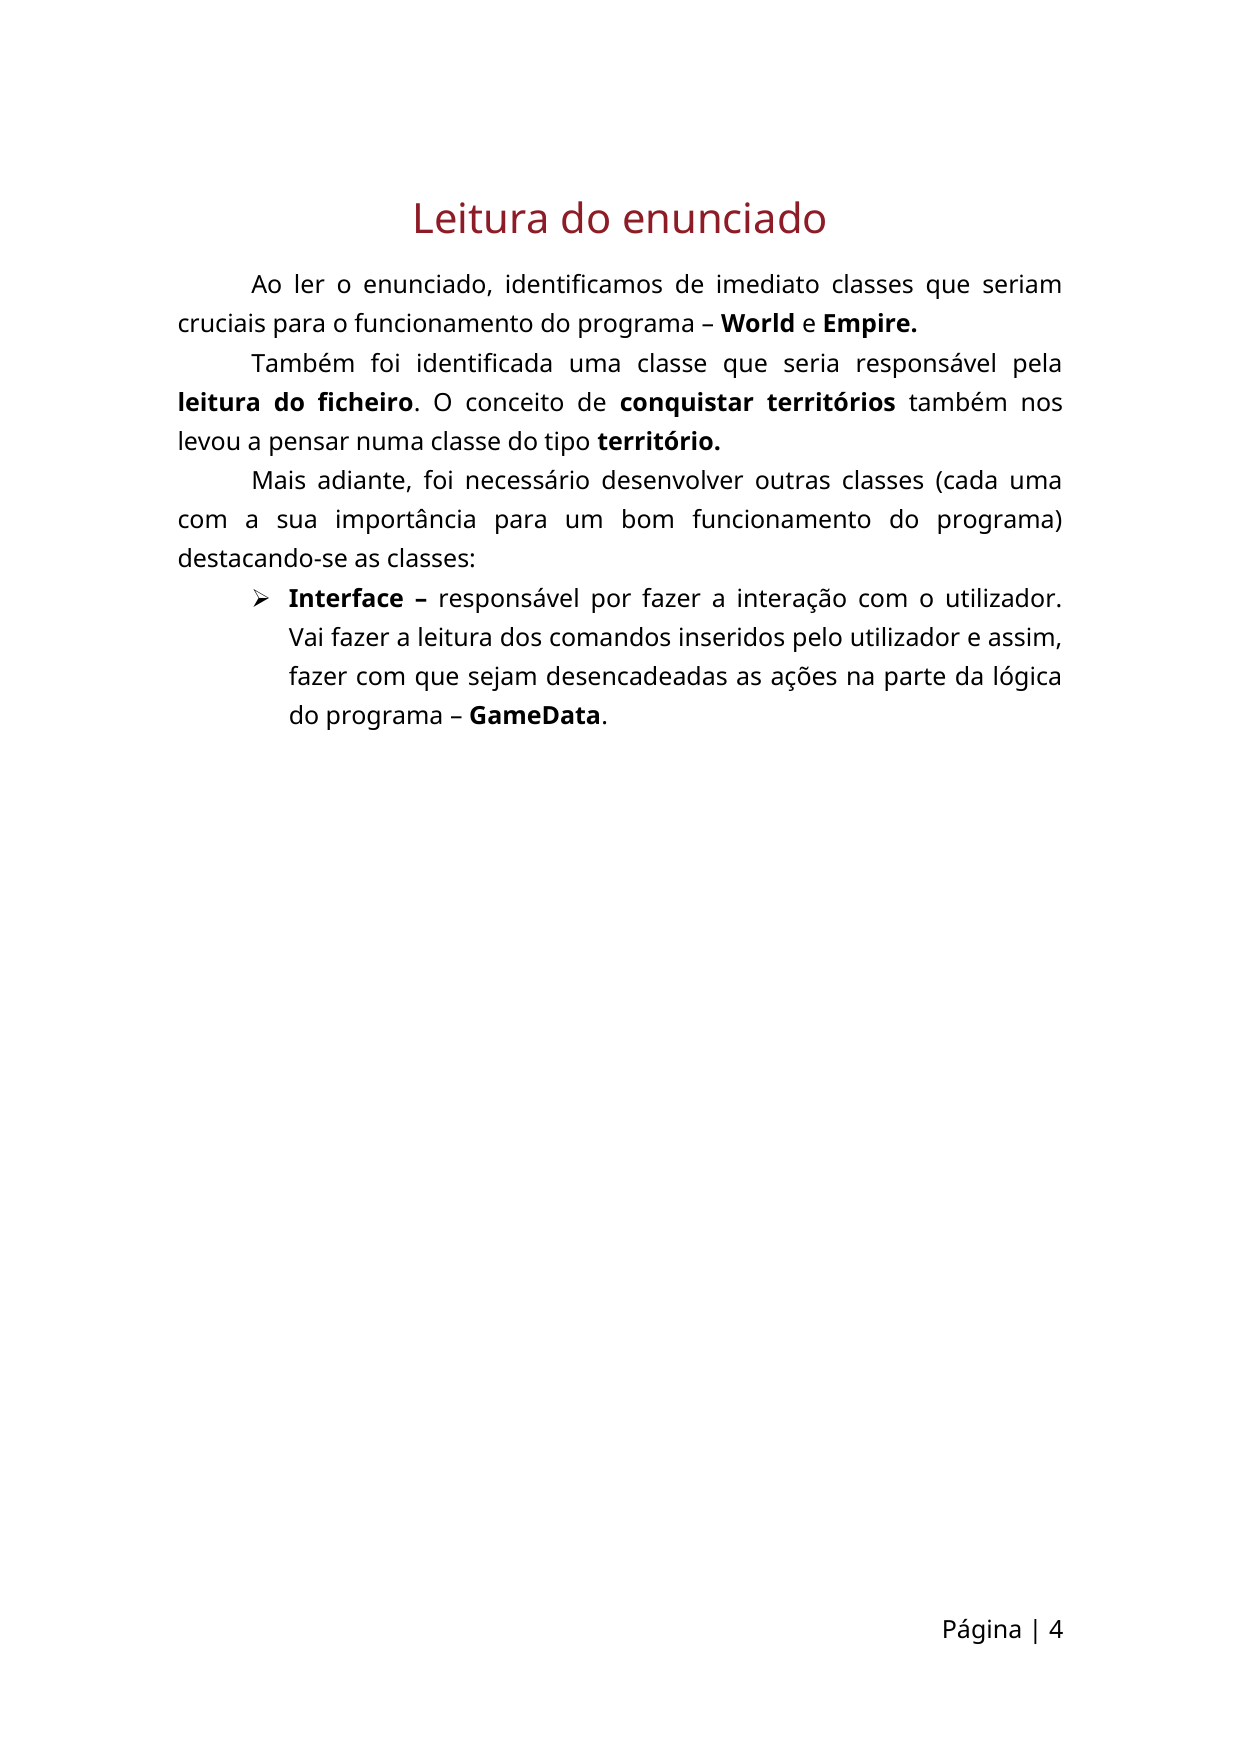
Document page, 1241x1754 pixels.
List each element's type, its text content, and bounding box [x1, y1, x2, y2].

list Interface – responsável por fazer a interação com o utilizador. Vai fazer a leitura dos comandos inseridos pelo utilizador e assim, fazer com que sejam desencadeadas as ações na parte da lógica do programa – GameData. [251, 580, 1063, 732]
text Mais adiante, foi necessário desenvolver outras classes (cada uma com a sua importância para um bom funcionamento do programa) destacando-se as classes: [177, 463, 1063, 575]
subtitle Leitura do enunciado [177, 189, 1063, 246]
text Ao ler o enunciado, identificamos de imediato classes que seriam cruciais para o funcionamento do programa – World e Empire. [177, 267, 1063, 340]
text Também foi identificada uma classe que seria responsável pela leitura do ficheiro. O conceito de conquistar territórios também nos levou a pensar numa classe do tipo território. [177, 345, 1063, 458]
